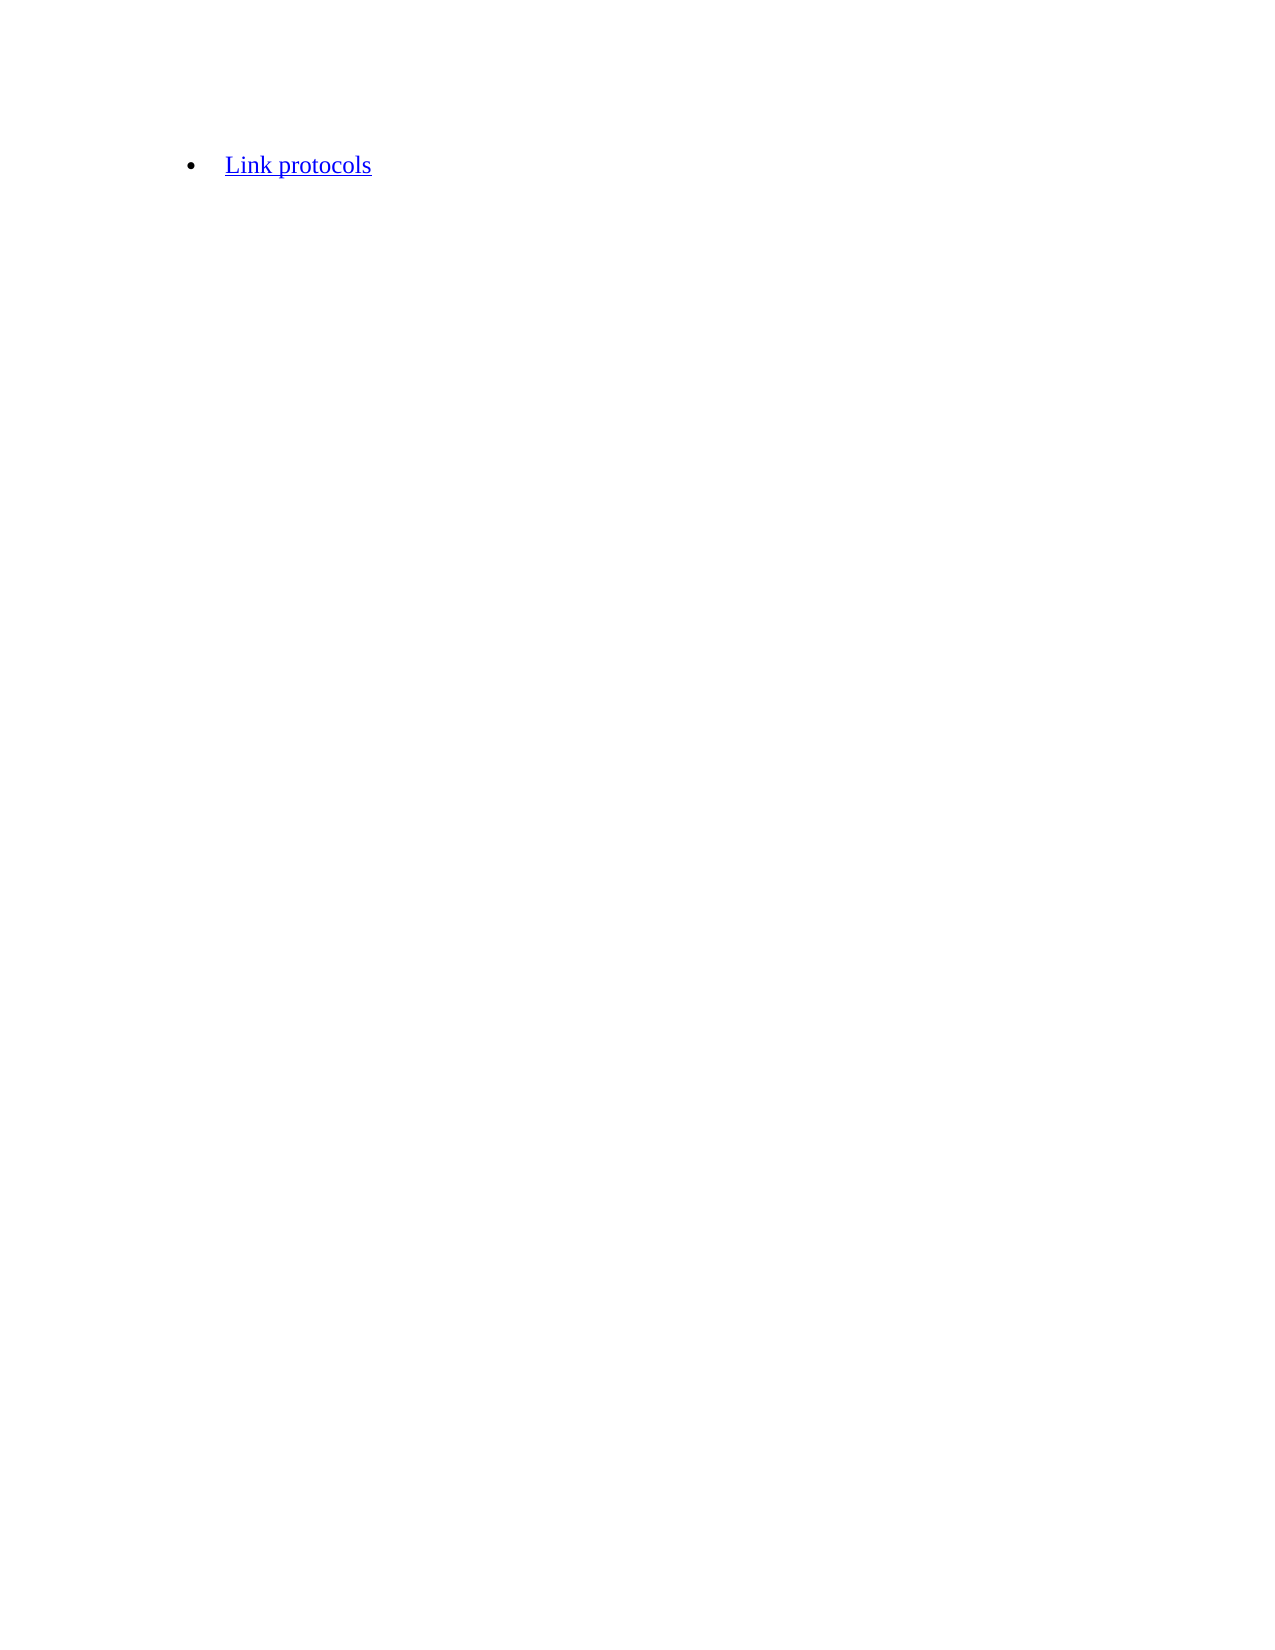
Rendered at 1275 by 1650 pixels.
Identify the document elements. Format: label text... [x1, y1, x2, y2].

list Link protocols [187, 150, 1125, 179]
